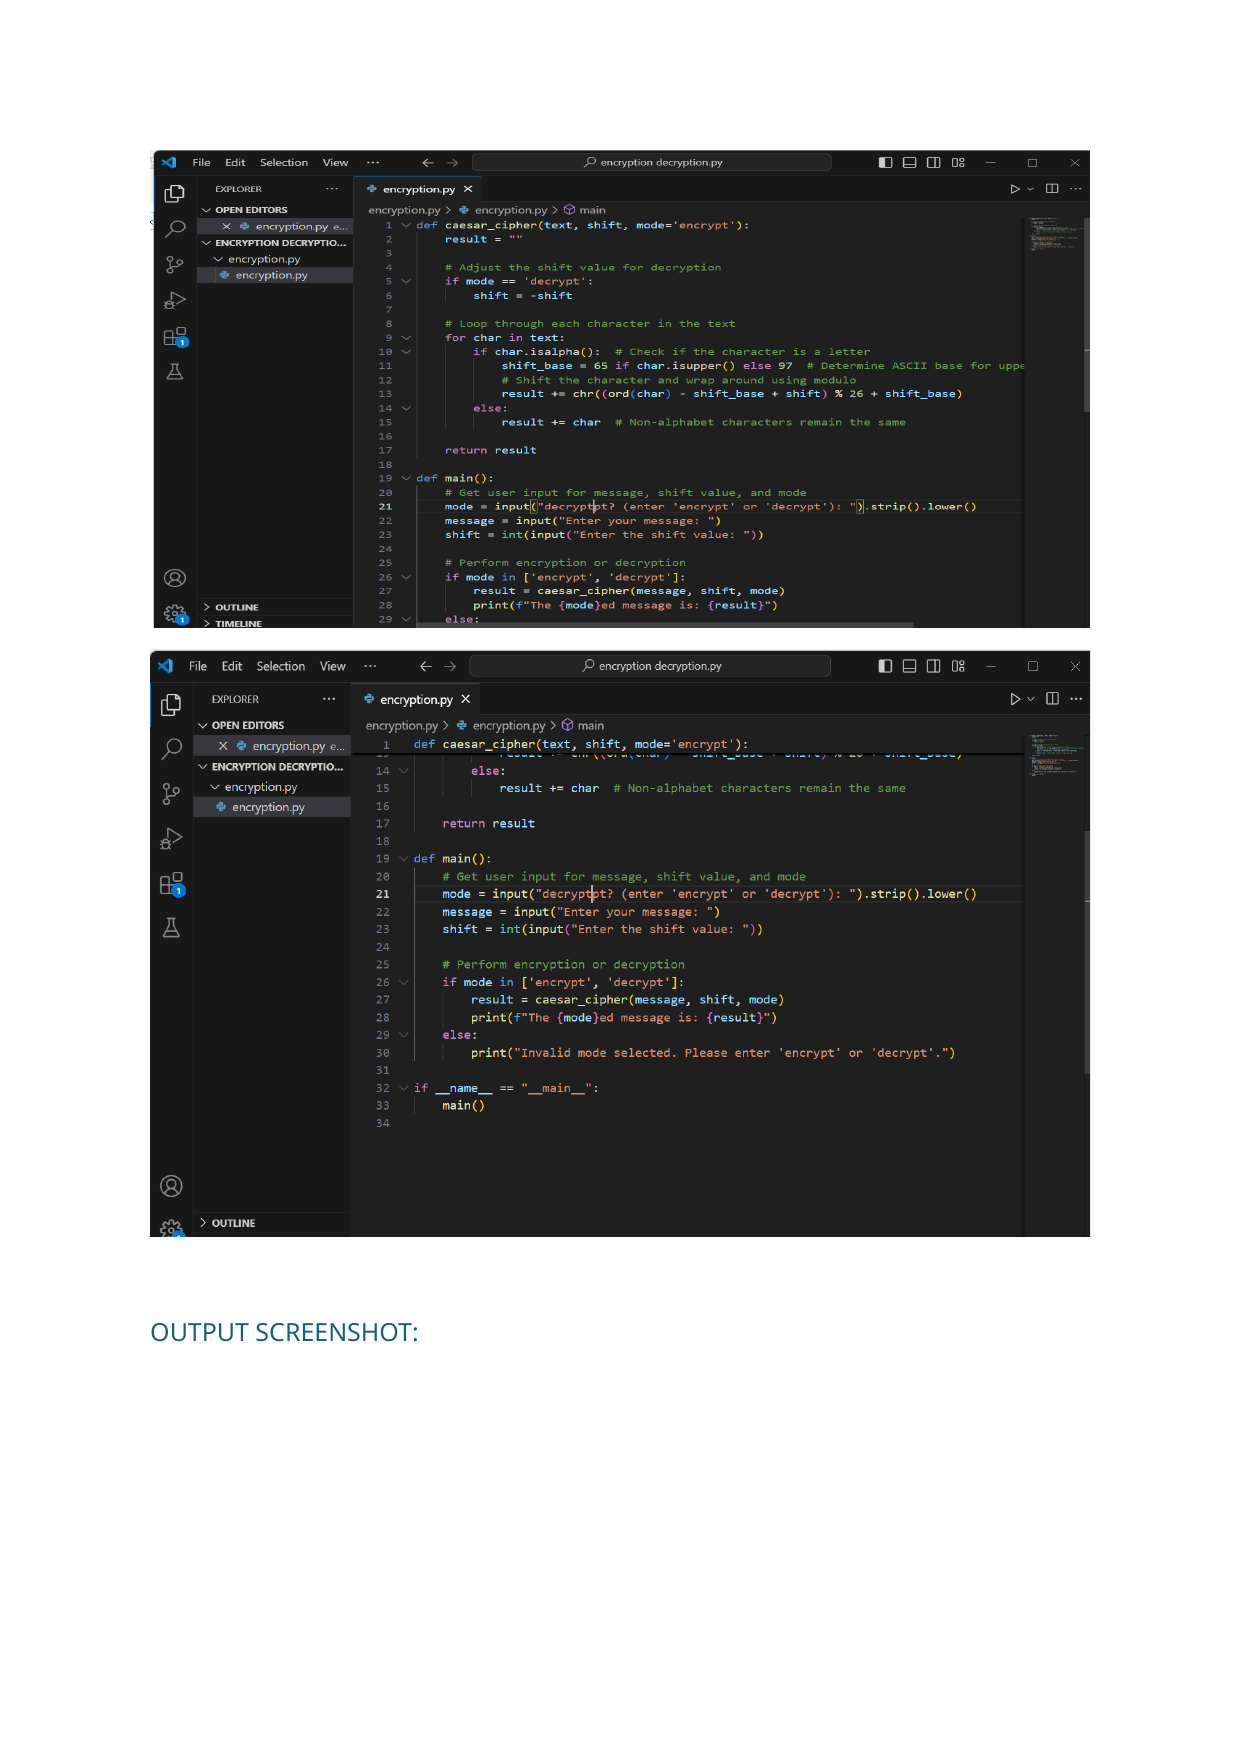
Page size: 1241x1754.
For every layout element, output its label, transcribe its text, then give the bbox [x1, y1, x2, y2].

picture [150, 649, 1091, 1237]
text OUTPUT SCREENSHOT: [150, 1314, 1090, 1348]
picture [150, 150, 1090, 628]
